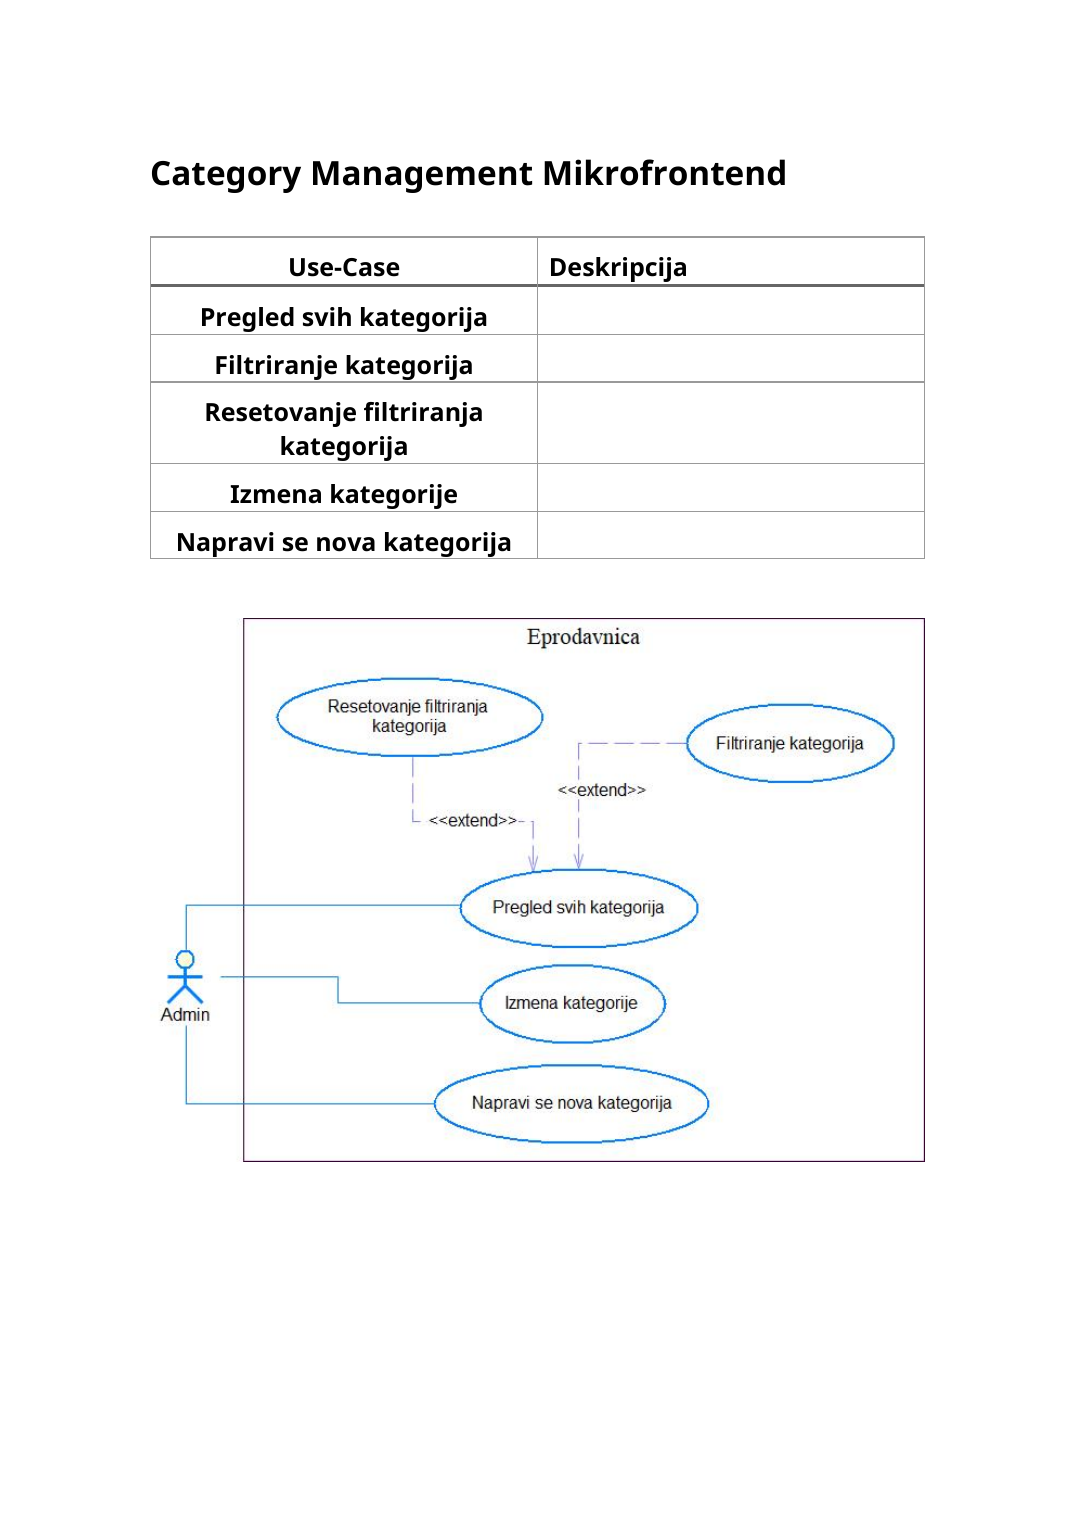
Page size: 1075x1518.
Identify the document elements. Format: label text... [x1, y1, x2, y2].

table_cell Napravi se nova kategorija [151, 512, 537, 558]
subtitle Category Management Mikrofrontend [150, 150, 925, 195]
table_cell [538, 287, 924, 334]
table_header Use-Case [151, 238, 537, 284]
table_cell Filtriranje kategorija [151, 335, 537, 381]
table_cell Izmena kategorije [151, 464, 537, 511]
table_cell [538, 464, 924, 511]
table_cell [538, 335, 924, 381]
table_header Deskripcija [538, 238, 924, 284]
table_cell [538, 512, 924, 558]
table_cell [538, 383, 924, 463]
picture [150, 618, 925, 1162]
table_cell Resetovanje filtriranja kategorija [151, 383, 537, 463]
table_cell Pregled svih kategorija [151, 287, 537, 334]
